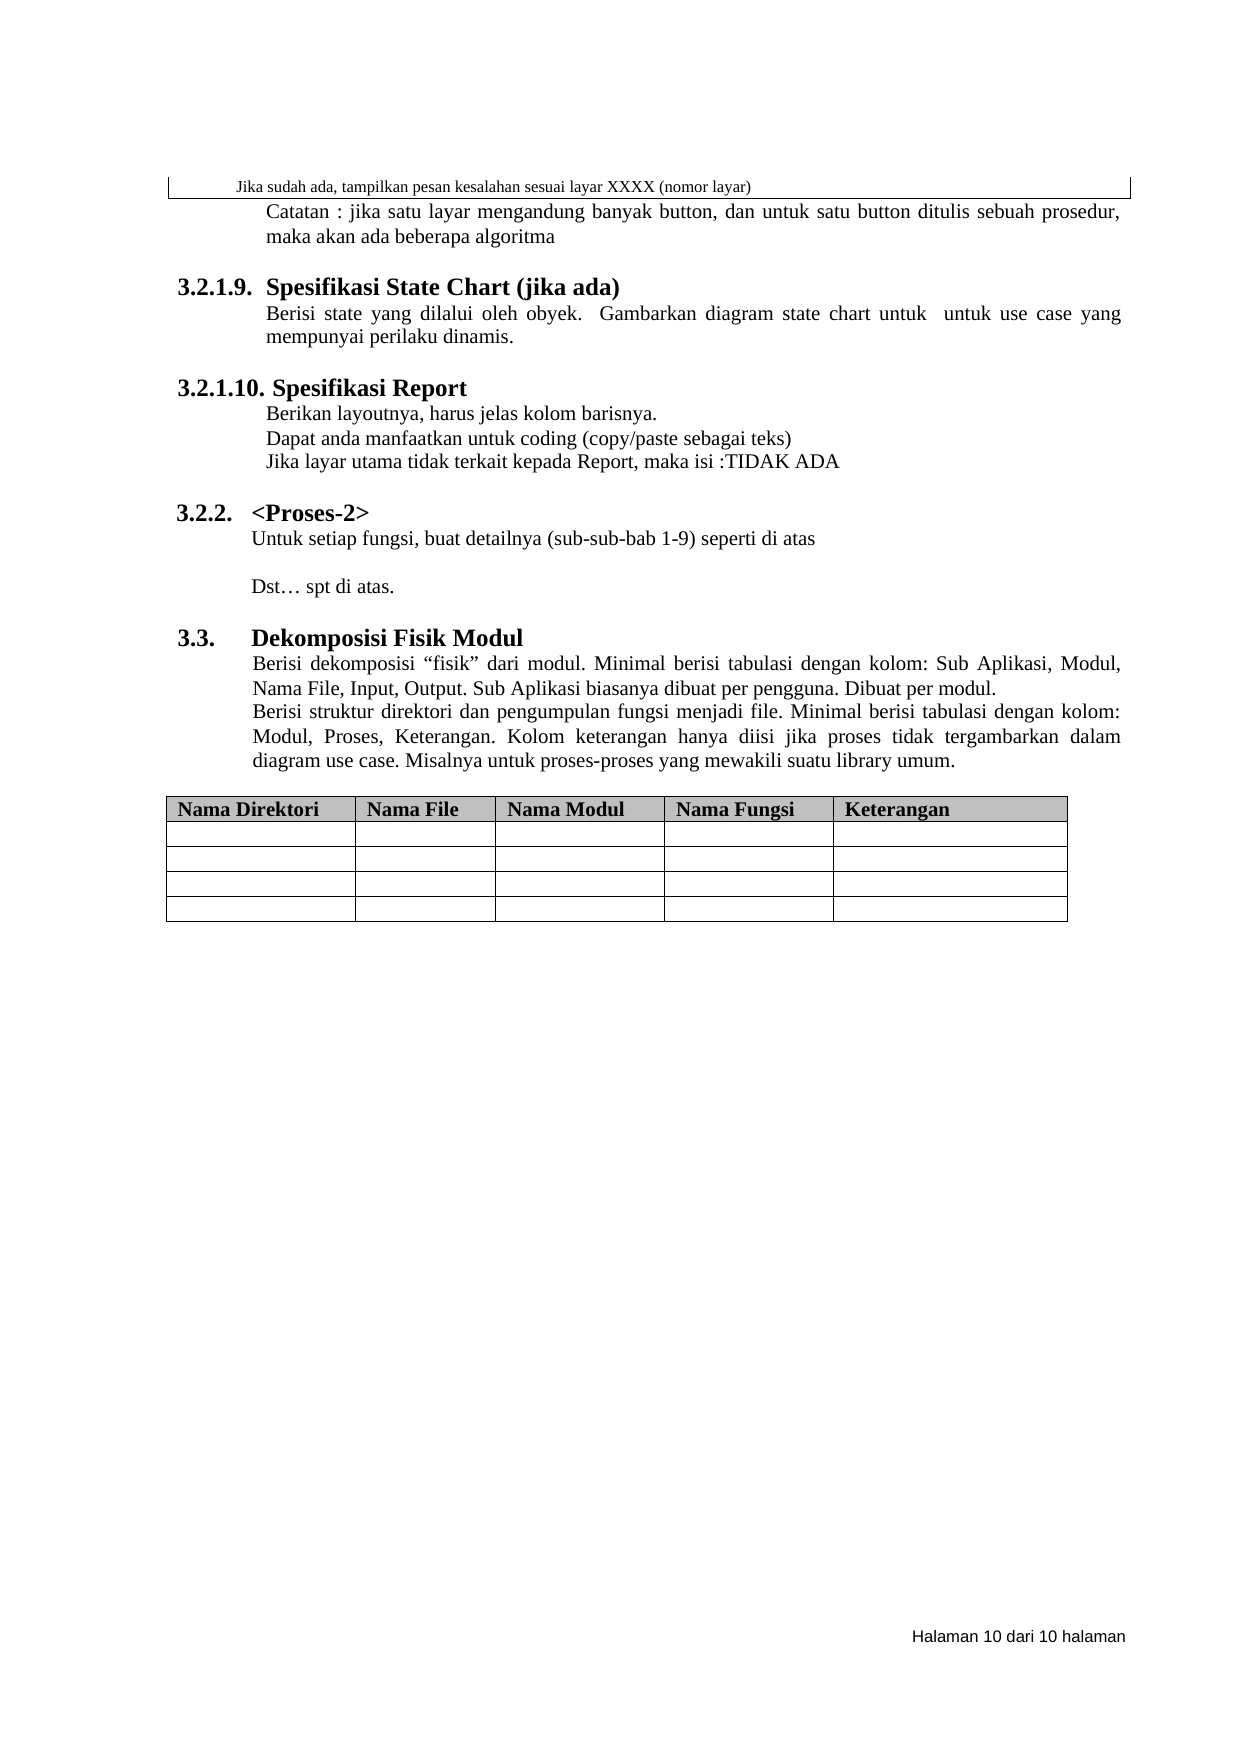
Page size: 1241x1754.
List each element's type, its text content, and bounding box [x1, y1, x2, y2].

table_cell [167, 897, 355, 921]
subtitle Spesifikasi Report [177, 373, 1122, 401]
table_cell [834, 847, 1067, 871]
text Berisi state yang dilalui oleh obyek. Gambarkan diagram state chart untuk untuk use case yang mempunyai perilaku dinamis. [266, 300, 1122, 348]
table_cell [496, 872, 664, 896]
table_cell [167, 822, 355, 846]
table_header Nama Modul [496, 797, 664, 821]
subtitle Spesifikasi State Chart (jika ada) [177, 272, 1122, 300]
table_cell [167, 847, 355, 871]
text Jika layar utama tidak terkait kepada Report, maka isi :TIDAK ADA [266, 449, 1122, 473]
table_cell [665, 872, 833, 896]
text Berikan layoutnya, harus jelas kolom barisnya. [266, 401, 1122, 425]
text Untuk setiap fungsi, buat detailnya (sub-sub-bab 1-9) seperti di atas [251, 526, 1122, 550]
table_cell [496, 847, 664, 871]
table_cell [356, 847, 495, 871]
subtitle <Proses-2> [176, 498, 1122, 526]
table_cell [356, 897, 495, 921]
table_header Nama Fungsi [665, 797, 833, 821]
table_cell [665, 822, 833, 846]
table_header Nama Direktori [167, 797, 355, 821]
subtitle Dekomposisi Fisik Modul [177, 623, 1122, 651]
table_cell [356, 822, 495, 846]
text Berisi dekomposisi “fisik” dari modul. Minimal berisi tabulasi dengan kolom: Sub Aplikasi, Modul, Nama File, Input, Output. Sub Aplikasi biasanya dibuat per pengguna. Dibuat per modul. [252, 651, 1122, 699]
table_cell [356, 872, 495, 896]
text Jika sudah ada, tampilkan pesan kesalahan sesuai layar XXXX (nomor layar) [169, 177, 1130, 198]
table_cell [665, 847, 833, 871]
table_cell [834, 897, 1067, 921]
table_cell [834, 822, 1067, 846]
table_cell [496, 897, 664, 921]
text Dst… spt di atas. [251, 574, 1122, 598]
text Dapat anda manfaatkan untuk coding (copy/paste sebagai teks) [266, 425, 1122, 449]
table_cell [496, 822, 664, 846]
table_cell [665, 897, 833, 921]
table_header Nama File [356, 797, 495, 821]
table_cell [167, 872, 355, 896]
table_header Keterangan [834, 797, 1067, 821]
table_cell [834, 872, 1067, 896]
text Berisi struktur direktori dan pengumpulan fungsi menjadi file. Minimal berisi tabulasi dengan kolom: Modul, Proses, Keterangan. Kolom keterangan hanya diisi jika proses tidak tergambarkan dalam diagram use case. Misalnya untuk proses-proses yang mewakili suatu library umum. [252, 699, 1122, 772]
text Catatan : jika satu layar mengandung banyak button, dan untuk satu button ditulis sebuah prosedur, maka akan ada beberapa algoritma [266, 199, 1122, 248]
